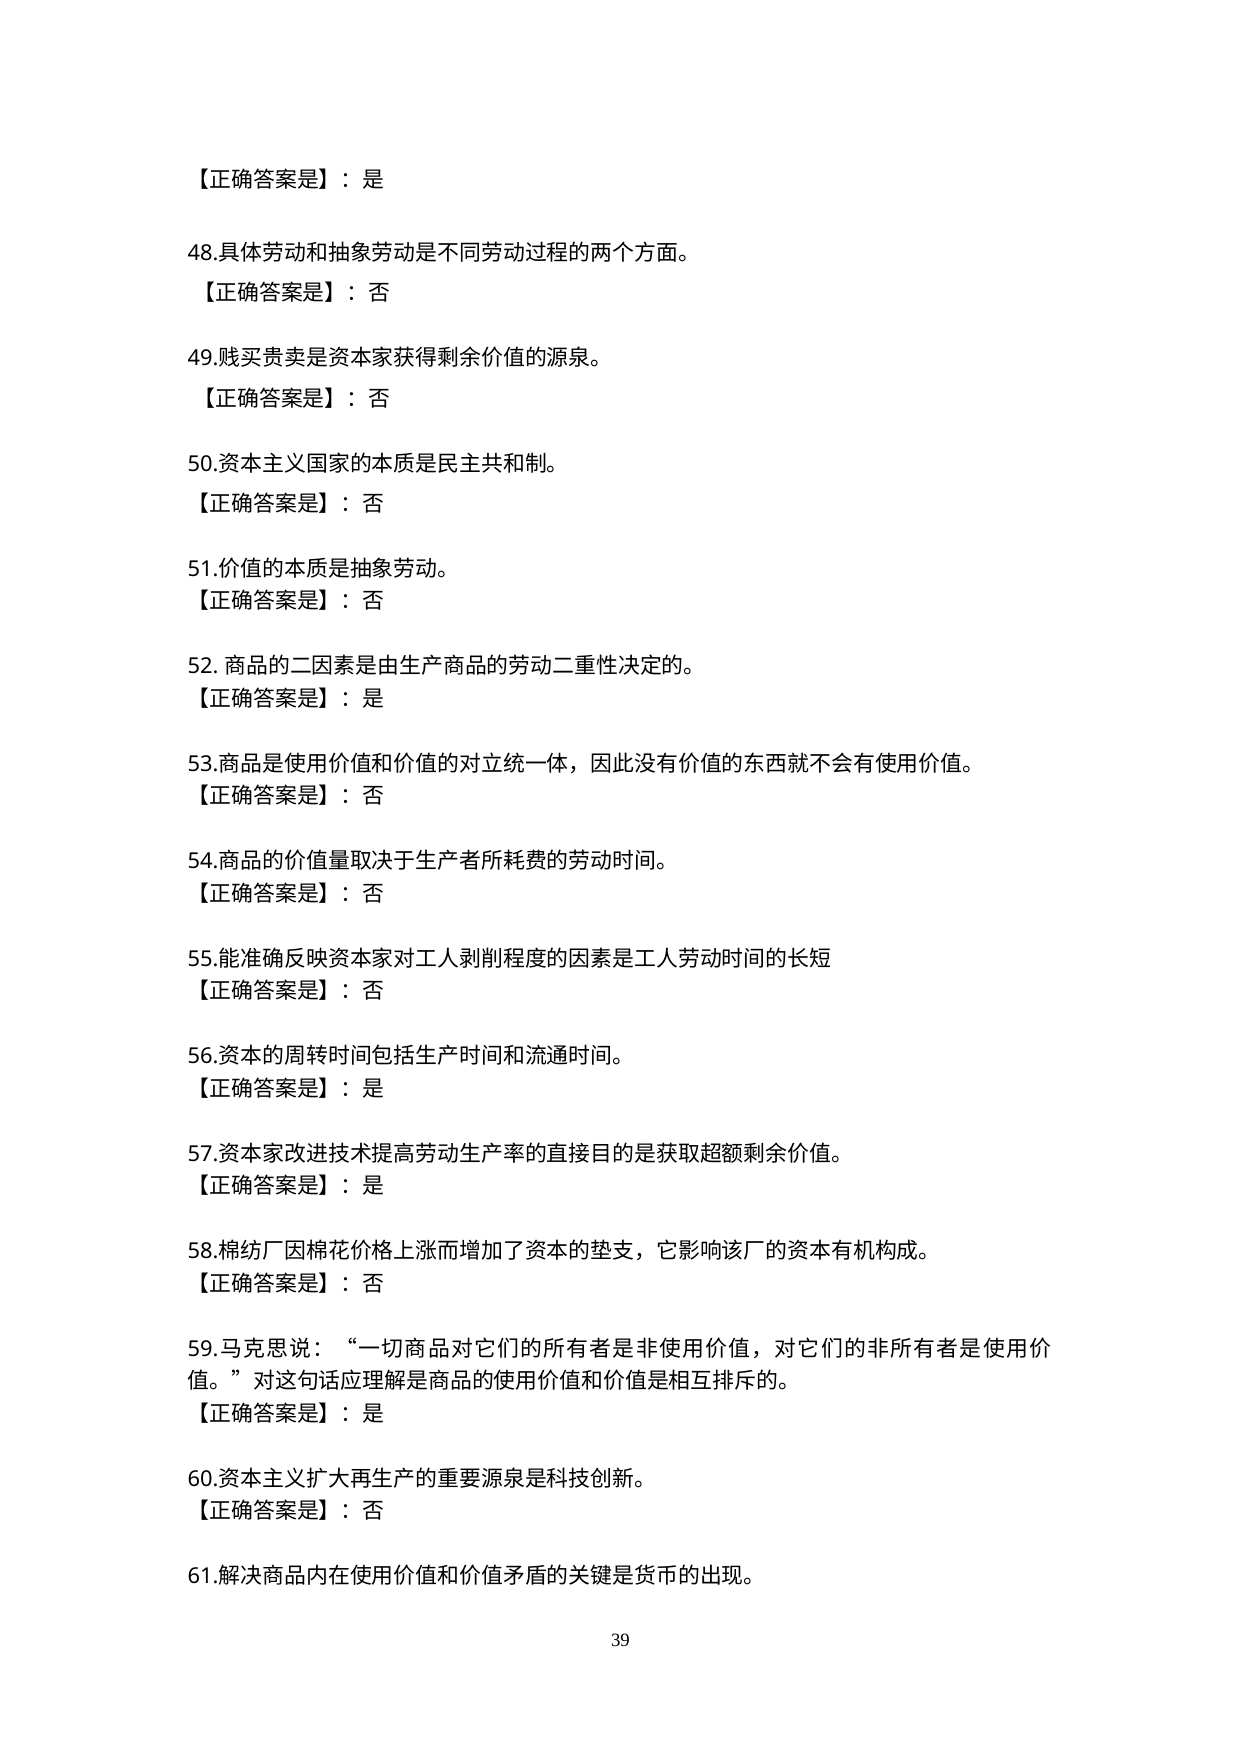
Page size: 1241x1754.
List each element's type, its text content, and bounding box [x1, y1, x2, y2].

text 53.商品是使用价值和价值的对立统一体，因此没有价值的东西就不会有使用价值。 [187, 746, 1053, 778]
text 【正确答案是】：是 [187, 1168, 1053, 1201]
text 【正确答案是】：是 [187, 1071, 1053, 1103]
text 59.马克思说：“一切商品对它们的所有者是非使用价值，对它们的非所有者是使用价值。”对这句话应理解是商品的使用价值和价值是相互排斥的。 [187, 1331, 1053, 1396]
text 54.商品的价值量取决于生产者所耗费的劳动时间。 [187, 843, 1053, 876]
text 61.解决商品内在使用价值和价值矛盾的关键是货币的出现。 [187, 1558, 1053, 1591]
text 【正确答案是】：否 [187, 380, 1053, 413]
text 【正确答案是】：否 [187, 973, 1053, 1006]
text 【正确答案是】：否 [187, 1266, 1053, 1298]
text 【正确答案是】：否 [187, 778, 1053, 811]
text 【正确答案是】：否 [187, 486, 1053, 518]
text 【正确答案是】：是 [187, 1396, 1053, 1428]
text 58.棉纺厂因棉花价格上涨而增加了资本的垫支，它影响该厂的资本有机构成。 [187, 1233, 1053, 1266]
text 52. 商品的二因素是由生产商品的劳动二重性决定的。 [187, 648, 1053, 681]
text 60.资本主义扩大再生产的重要源泉是科技创新。 [187, 1461, 1053, 1493]
text 【正确答案是】：否 [187, 275, 1053, 307]
text 【正确答案是】：是 [187, 162, 1053, 194]
text 56.资本的周转时间包括生产时间和流通时间。 [187, 1038, 1053, 1071]
text 【正确答案是】：否 [187, 1493, 1053, 1526]
text 57.资本家改进技术提高劳动生产率的直接目的是获取超额剩余价值。 [187, 1136, 1053, 1168]
text 【正确答案是】：是 [187, 681, 1053, 713]
text 48.具体劳动和抽象劳动是不同劳动过程的两个方面。 [187, 234, 1053, 267]
text 49.贱买贵卖是资本家获得剩余价值的源泉。 [187, 340, 1053, 372]
text 51.价值的本质是抽象劳动。 [187, 551, 1053, 583]
text 50.资本主义国家的本质是民主共和制。 [187, 445, 1053, 478]
text 55.能准确反映资本家对工人剥削程度的因素是工人劳动时间的长短 [187, 941, 1053, 973]
text 【正确答案是】：否 [187, 876, 1053, 908]
text 【正确答案是】：否 [187, 583, 1053, 616]
